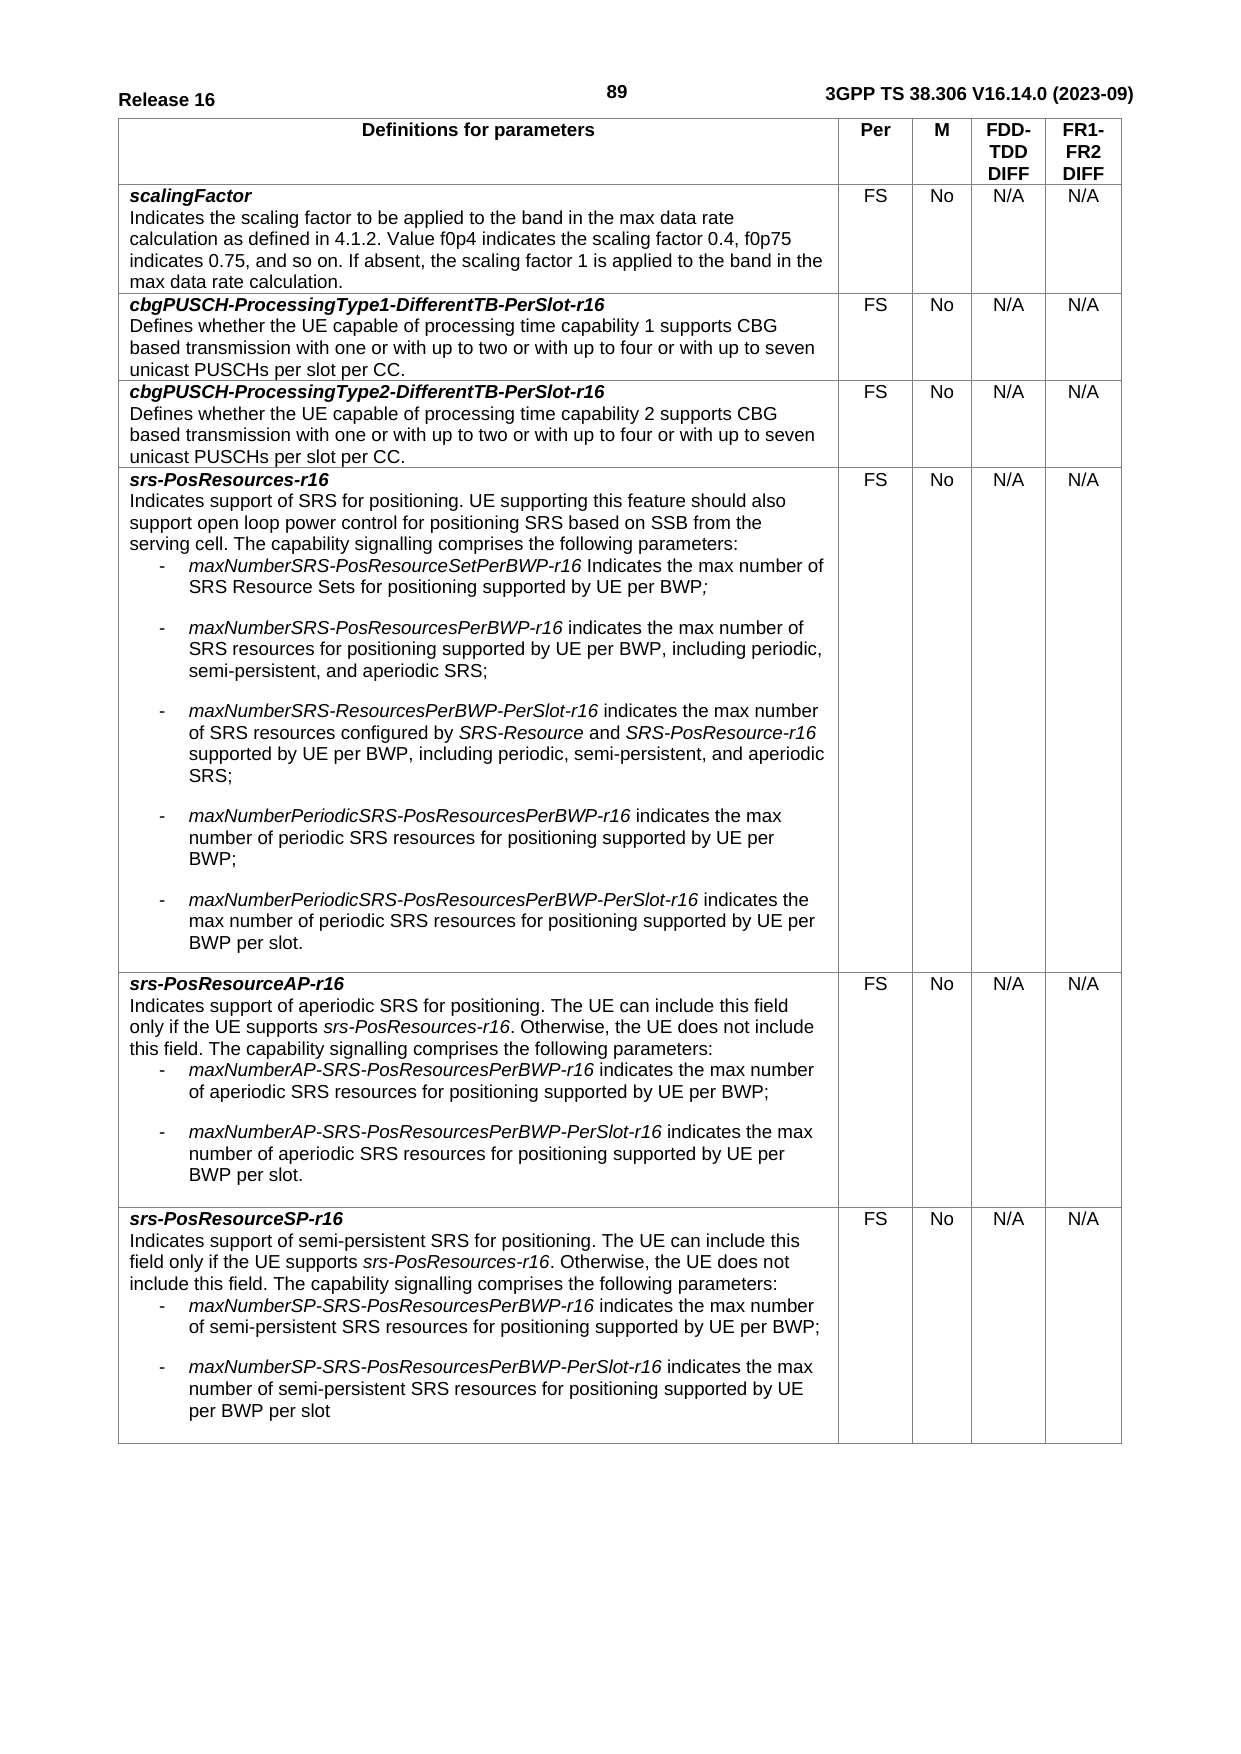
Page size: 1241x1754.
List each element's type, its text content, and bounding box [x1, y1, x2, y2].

table_header FDD-TDD DIFF [972, 119, 1045, 184]
table_cell N/A [972, 381, 1045, 467]
table_cell N/A [1046, 294, 1121, 380]
table_header Per [839, 119, 912, 184]
table_cell FS [839, 381, 912, 467]
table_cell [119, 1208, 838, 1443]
table_cell cbgPUSCH-ProcessingType2-DifferentTB-PerSlot-r16 Defines whether the UE capable of processing time capability 2 supports CBG based transmission with one or with up to two or with up to four or with up to seven unicast PUSCHs per slot per CC. [119, 381, 838, 467]
table_cell No [913, 185, 971, 293]
table_cell FS [839, 185, 912, 293]
table_header Definitions for parameters [119, 119, 838, 184]
table_cell FS [839, 294, 912, 380]
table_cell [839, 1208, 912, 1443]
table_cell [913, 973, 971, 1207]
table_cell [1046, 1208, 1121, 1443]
table_header M [913, 119, 971, 184]
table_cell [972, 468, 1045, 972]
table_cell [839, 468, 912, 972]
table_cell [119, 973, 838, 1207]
table_cell No [913, 381, 971, 467]
table_cell N/A [972, 185, 1045, 293]
table_cell N/A [972, 294, 1045, 380]
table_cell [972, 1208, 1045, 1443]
table_cell cbgPUSCH-ProcessingType1-DifferentTB-PerSlot-r16 Defines whether the UE capable of processing time capability 1 supports CBG based transmission with one or with up to two or with up to four or with up to seven unicast PUSCHs per slot per CC. [119, 294, 838, 380]
table_cell N/A [1046, 185, 1121, 293]
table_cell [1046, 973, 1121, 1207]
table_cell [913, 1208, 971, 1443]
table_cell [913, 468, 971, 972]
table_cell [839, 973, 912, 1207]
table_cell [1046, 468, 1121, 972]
table_cell No [913, 294, 971, 380]
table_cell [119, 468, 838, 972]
table_cell N/A [1046, 381, 1121, 467]
table_header FR1-FR2 DIFF [1046, 119, 1121, 184]
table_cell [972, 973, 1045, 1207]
table_cell scalingFactor Indicates the scaling factor to be applied to the band in the max data rate calculation as defined in 4.1.2. Value f0p4 indicates the scaling factor 0.4, f0p75 indicates 0.75, and so on. If absent, the scaling factor 1 is applied to the band in the max data rate calculation. [119, 185, 838, 293]
